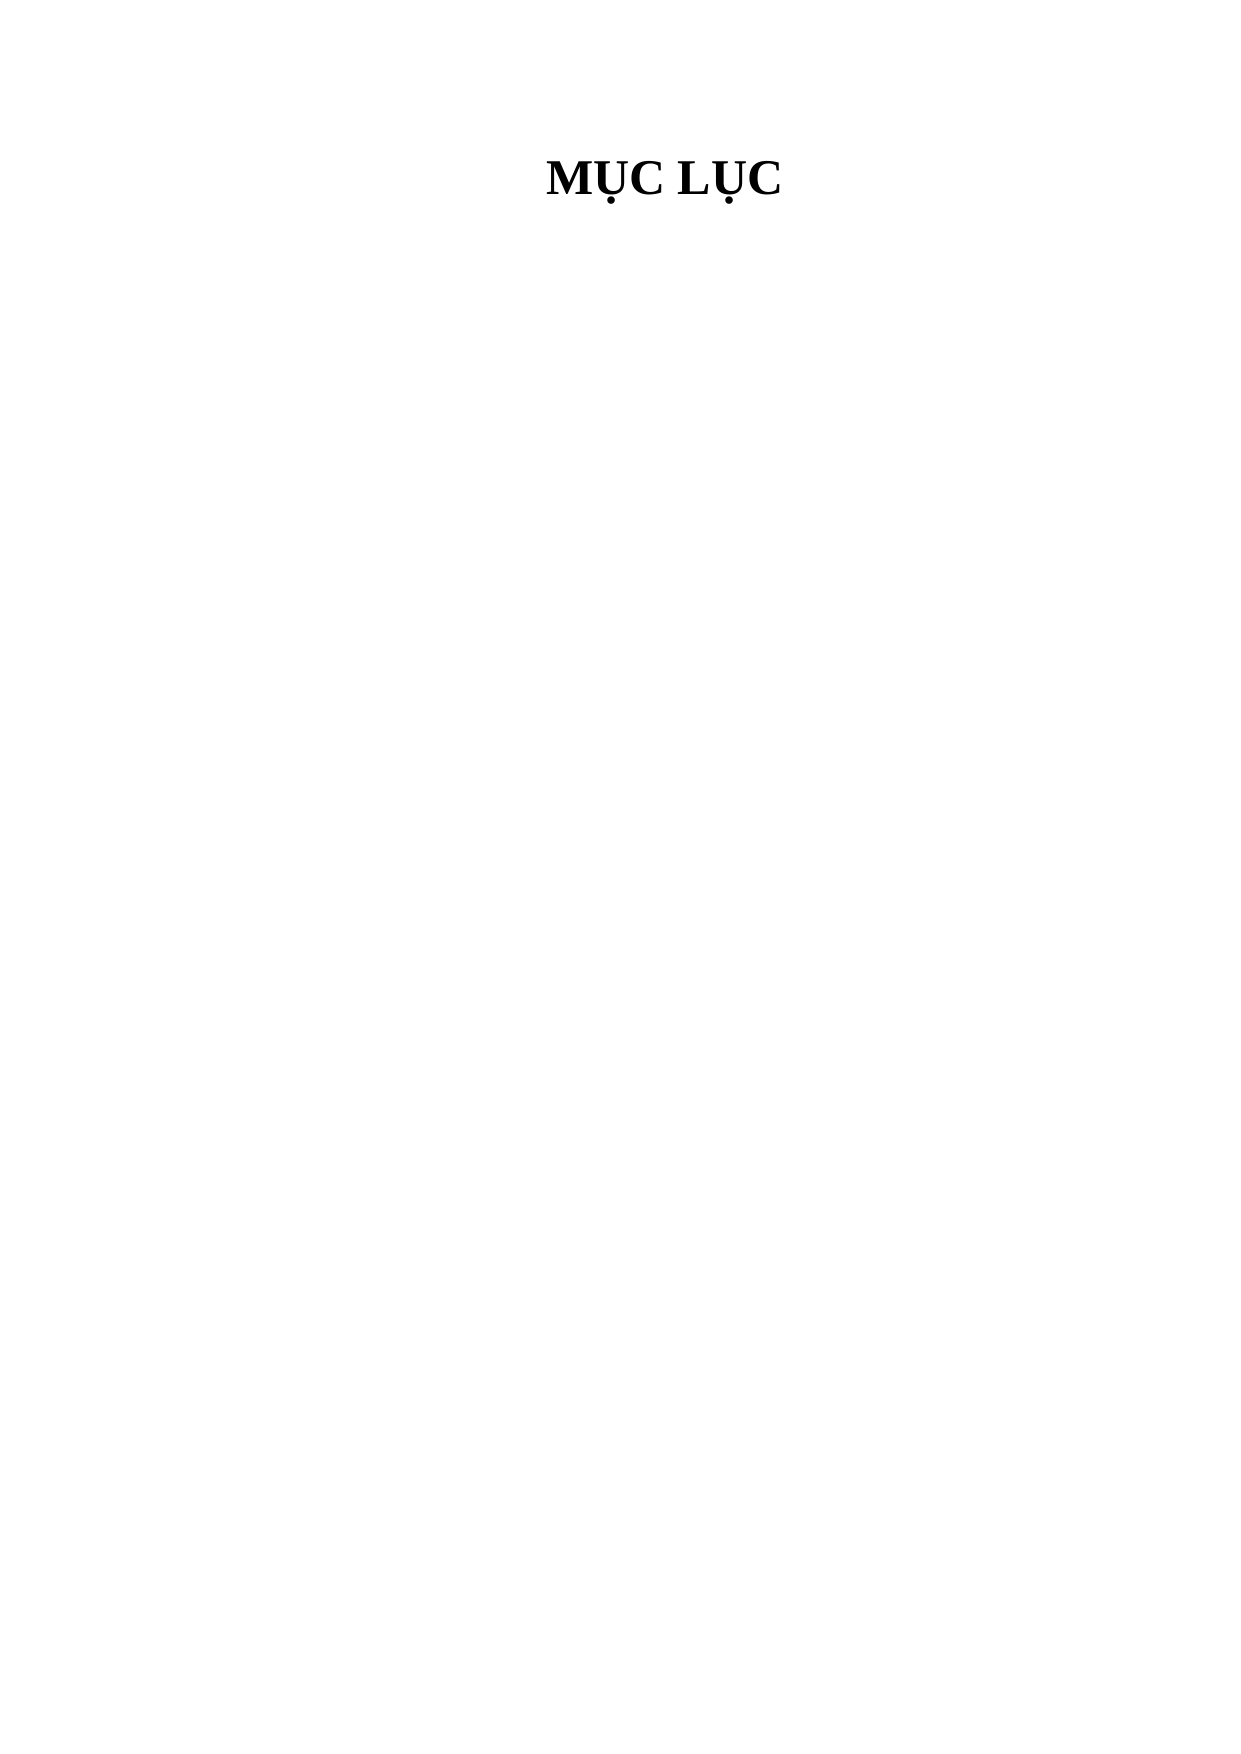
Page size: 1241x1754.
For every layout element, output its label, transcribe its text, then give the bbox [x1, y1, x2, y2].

text MỤC LỤC [207, 148, 1122, 205]
